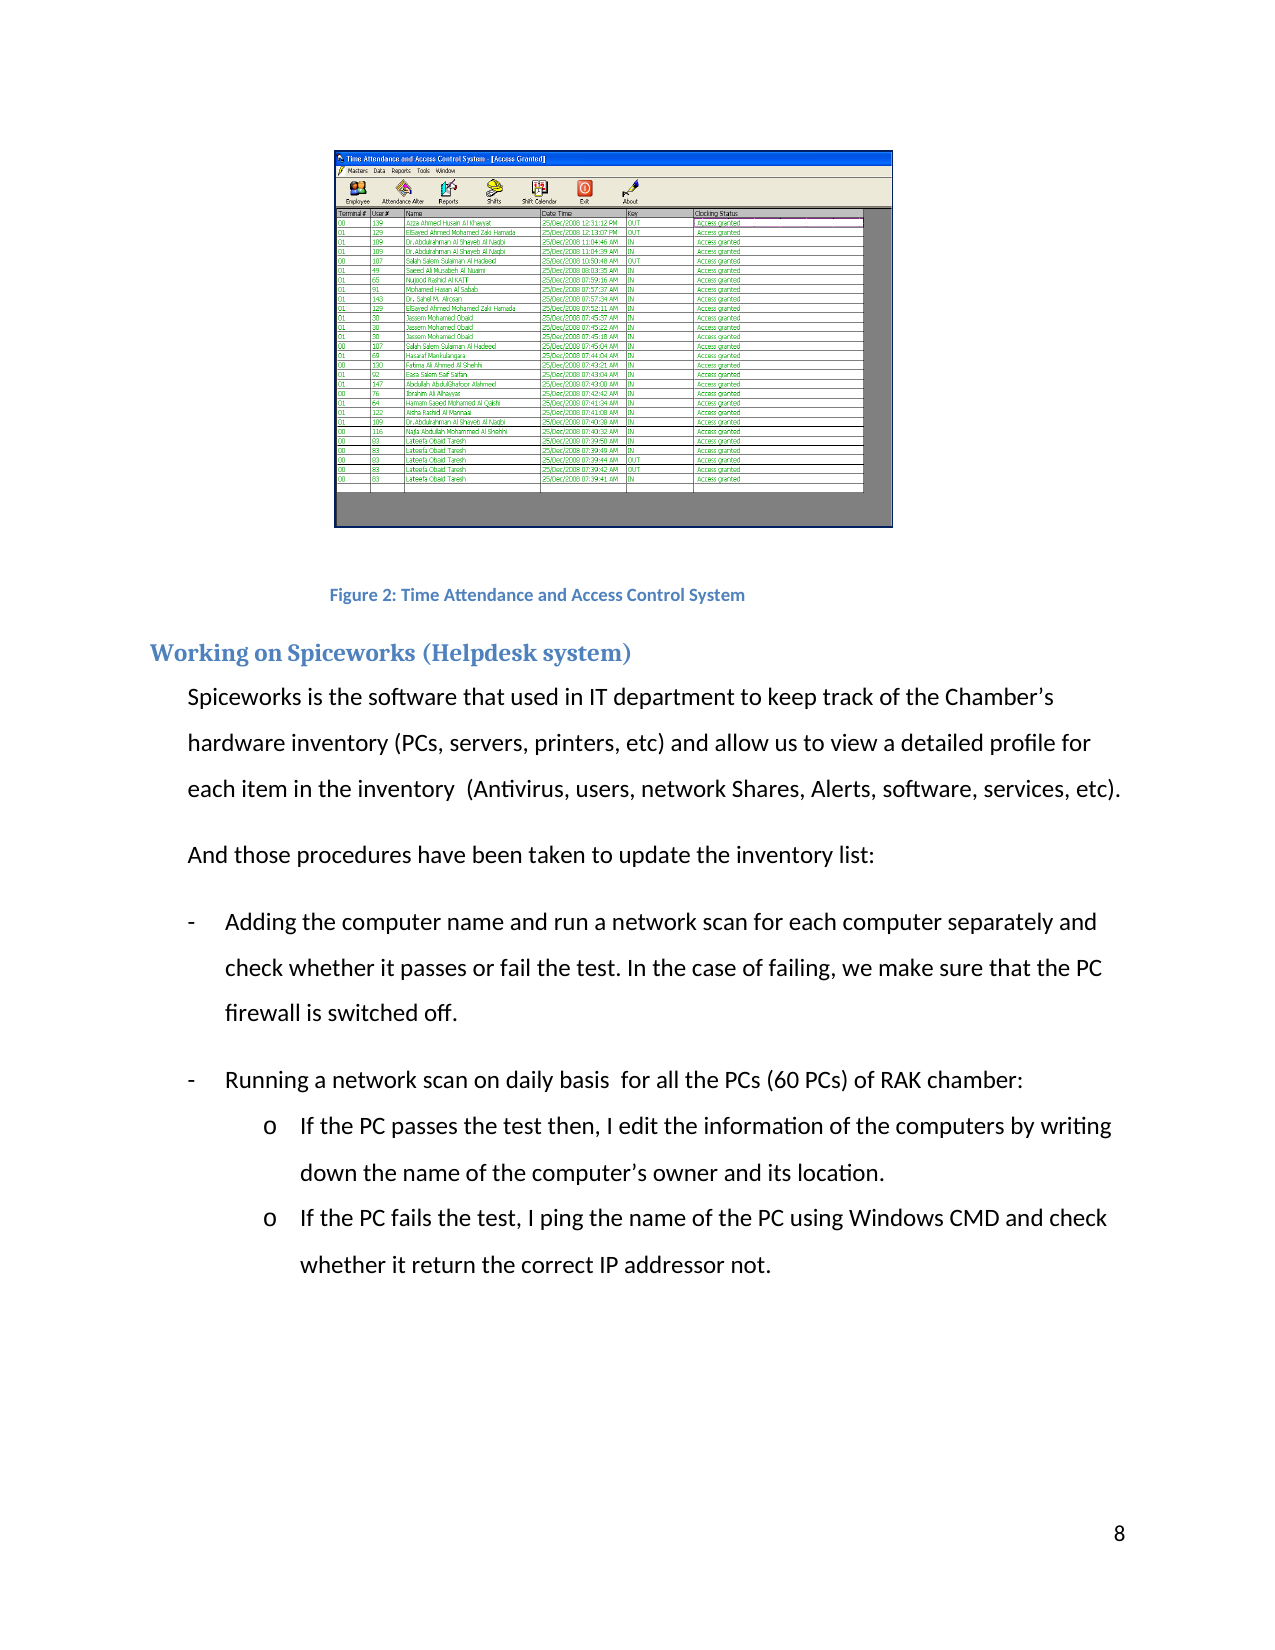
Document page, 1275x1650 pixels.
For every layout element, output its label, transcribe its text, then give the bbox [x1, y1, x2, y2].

subtitle Working on Spiceworks (Helpdesk system) [150, 638, 1125, 667]
picture [336, 152, 892, 526]
list If the PC fails the test, I ping the name of the PC using Windows CMD and check whether it return the correct IP addressor not. [262, 1203, 1125, 1280]
text And those procedures have been taken to update the inventory list: [187, 839, 1125, 870]
list Adding the computer name and run a network scan for each computer separately and check whether it passes or fail the test. In the case of failing, we make sure that the PC firewall is switched off. [187, 906, 1125, 1028]
list Running a network scan on daily basis for all the PCs (60 PCs) of RAK chamber: [187, 1064, 1125, 1095]
text Spiceworks is the software that used in IT department to keep track of the Chamber’s hardware inventory (PCs, servers, printers, etc) and allow us to view a detailed profile for each item in the inventory (Antivirus, users, network Shares, Alerts, software, services, etc). [187, 682, 1125, 803]
list If the PC passes the test then, I edit the information of the computers by writing down the name of the computer’s owner and its location. [262, 1110, 1125, 1187]
table_header [139, 150, 1136, 618]
